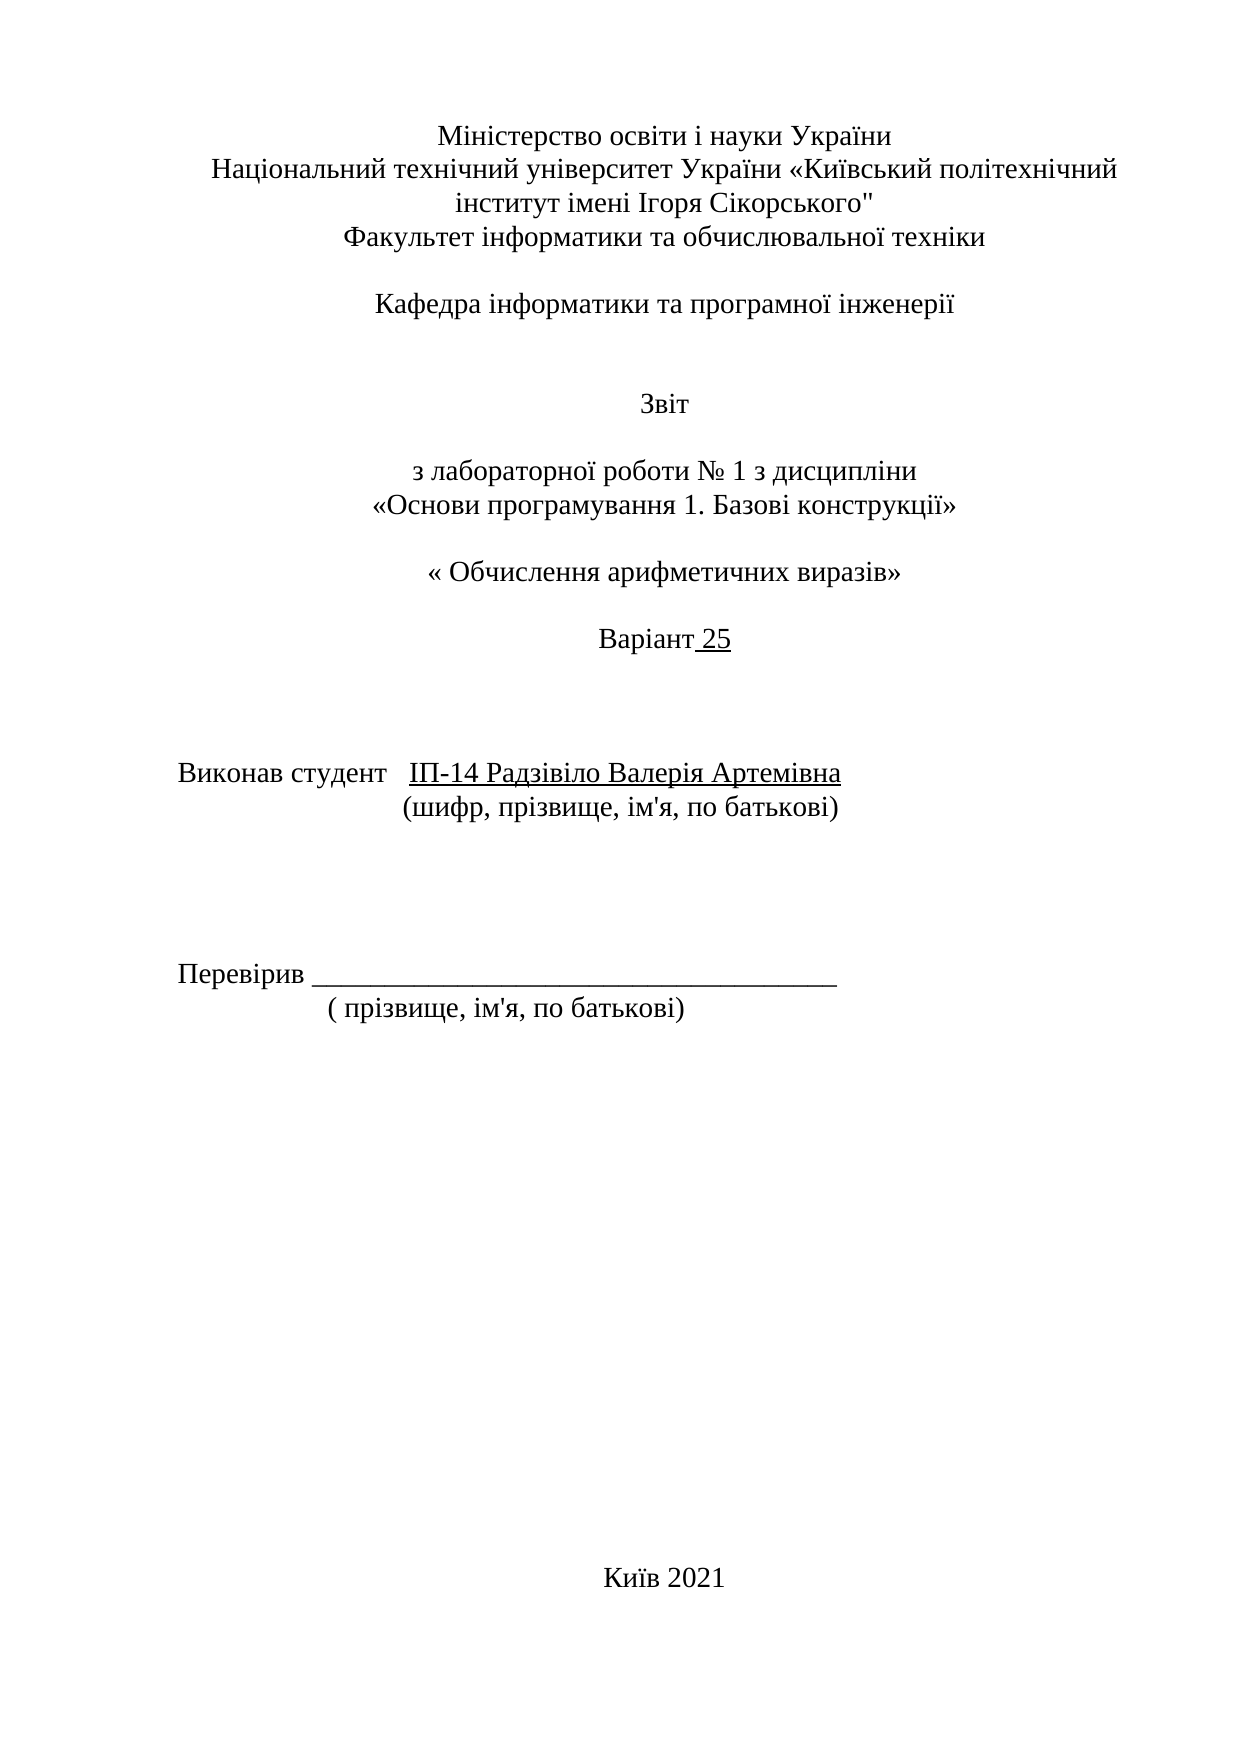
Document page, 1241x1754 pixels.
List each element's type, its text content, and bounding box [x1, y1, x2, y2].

text Кафедра інформатики та програмної інженерії [177, 286, 1152, 319]
text (шифр, прізвище, ім'я, по батькові) [327, 789, 1152, 822]
text Варіант 25 [177, 621, 1152, 655]
text «Основи програмування 1. Базові конструкції» [177, 487, 1152, 521]
text « Обчислення арифметичних виразів» [177, 554, 1152, 588]
text Виконав студент ІП-14 Радзівіло Валерія Артемівна [177, 755, 1152, 789]
text Національний технічний університет України «Київський політехнічний [177, 152, 1152, 185]
text інститут імені Ігоря Сікорського" [177, 185, 1152, 219]
text Факультет інформатики та обчислювальної техніки [177, 219, 1152, 252]
text Звіт [177, 386, 1152, 420]
text Міністерство освіти і науки України [177, 118, 1152, 152]
text з лабораторної роботи № 1 з дисципліни [177, 453, 1152, 487]
text Перевірив ____________________________________ [177, 957, 1152, 990]
text Київ 2021 [177, 1560, 1152, 1594]
text ( прізвище, ім'я, по батькові) [327, 990, 1152, 1024]
